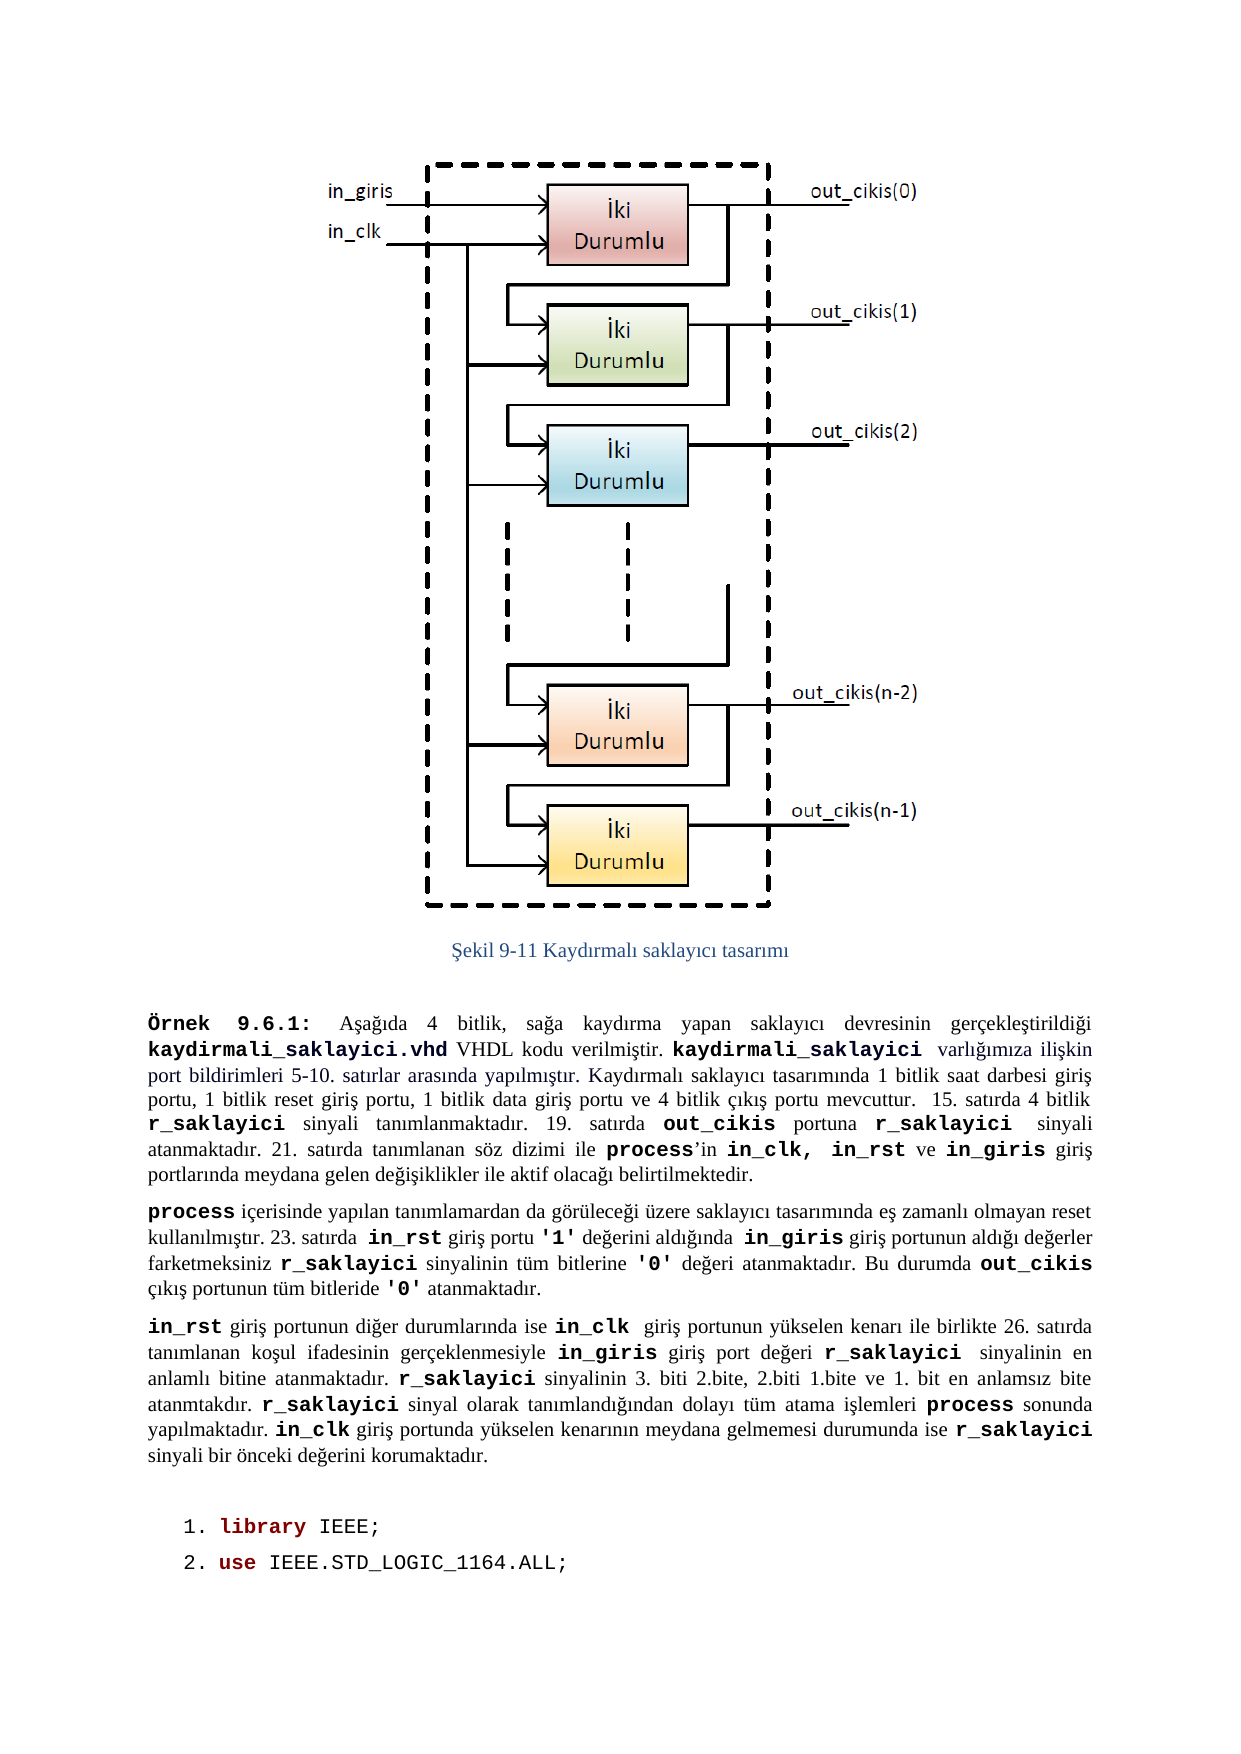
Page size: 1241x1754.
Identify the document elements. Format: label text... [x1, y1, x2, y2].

picture [310, 147, 930, 926]
text Örnek 9.6.1: Aşağıda 4 bitlik, sağa kaydırma yapan saklayıcı devresinin gerçekleştirildiği kaydirmali_saklayici.vhd VHDL kodu verilmiştir. kaydirmali_saklayici varlığımıza ilişkin port bildirimleri 5-10. satırlar arasında yapılmıştır. Kaydırmalı saklayıcı tasarımında 1 bitlik saat darbesi giriş portu, 1 bitlik reset giriş portu, 1 bitlik data giriş portu ve 4 bitlik çıkış portu mevcuttur. 15. satırda 4 bitlik r_saklayici sinyali tanımlanmaktadır. 19. satırda out_cikis portuna r_saklayici sinyali atanmaktadır. 21. satırda tanımlanan söz dizimi ile process’in in_clk, in_rst ve in_giris giriş portlarında meydana gelen değişiklikler ile aktif olacağı belirtilmektedir. [148, 1011, 1093, 1186]
text in_rst giriş portunun diğer durumlarında ise in_clk giriş portunun yükselen kenarı ile birlikte 26. satırda tanımlanan koşul ifadesinin gerçeklenmesiyle in_giris giriş port değeri r_saklayici sinyalinin en anlamlı bitine atanmaktadır. r_saklayici sinyalinin 3. biti 2.bite, 2.biti 1.bite ve 1. bit en anlamsız bite atanmtakdır. r_saklayici sinyal olarak tanımlandığından dolayı tüm atama işlemleri process sonunda yapılmaktadır. in_clk giriş portunda yükselen kenarının meydana gelmemesi durumunda ise r_saklayici sinyali bir önceki değerini korumaktadır. [148, 1314, 1093, 1467]
list library IEEE; [183, 1516, 1093, 1540]
text process içerisinde yapılan tanımlamardan da görüleceği üzere saklayıcı tasarımında eş zamanlı olmayan reset kullanılmıştır. 23. satırda in_rst giriş portu '1' değerini aldığında in_giris giriş portunun aldığı değerler farketmeksiniz r_saklayici sinyalinin tüm bitlerine '0' değeri atanmaktadır. Bu durumda out_cikis çıkış portunun tüm bitleride '0' atanmaktadır. [148, 1199, 1093, 1302]
list use IEEE.STD_LOGIC_1164.ALL; [183, 1552, 1093, 1576]
